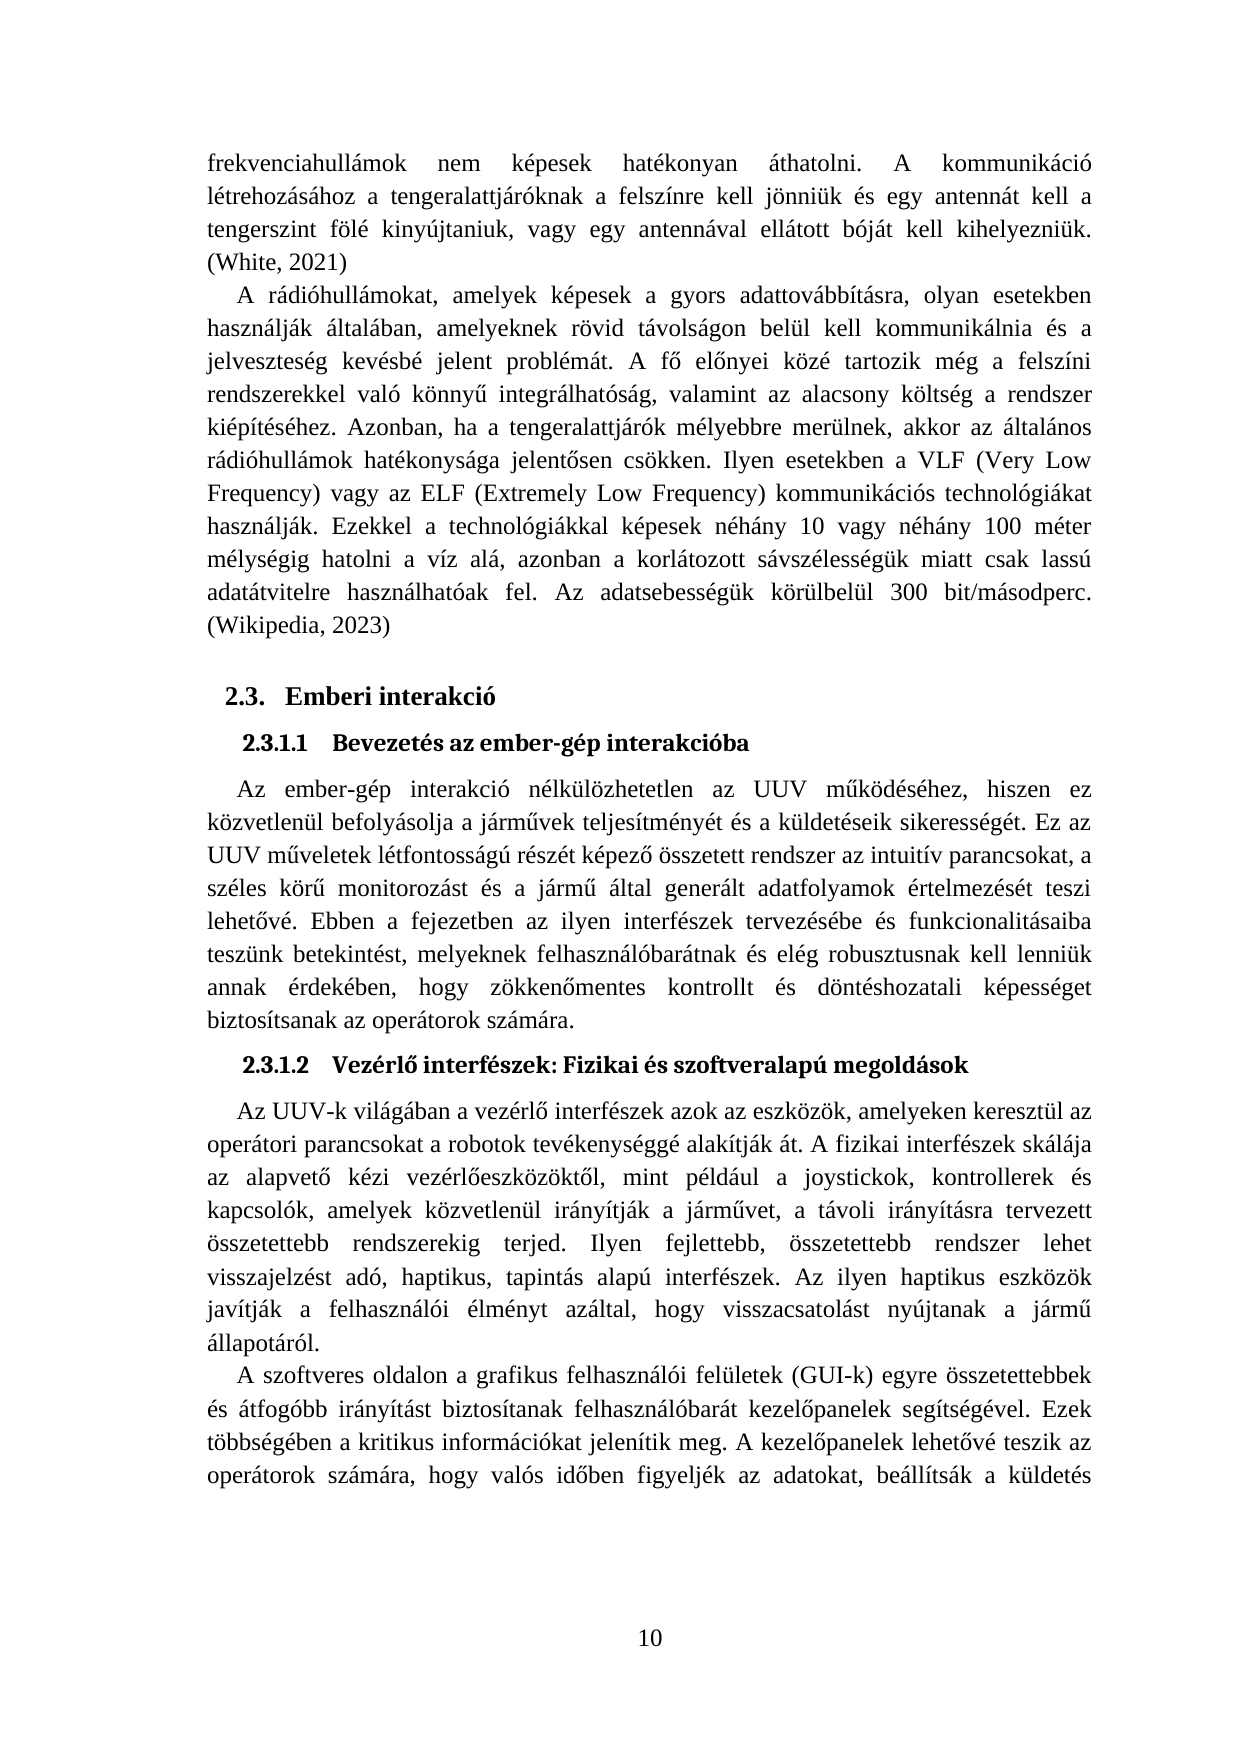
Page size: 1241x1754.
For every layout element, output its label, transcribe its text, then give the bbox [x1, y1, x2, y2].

text Az ember-gép interakció nélkülözhetetlen az UUV működéséhez, hiszen ez közvetlenül befolyásolja a járművek teljesítményét és a küldetéseik sikerességét. Ez az UUV műveletek létfontosságú részét képező összetett rendszer az intuitív parancsokat, a széles körű monitorozást és a jármű által generált adatfolyamok értelmezését teszi lehetővé. Ebben a fejezetben az ilyen interfészek tervezésébe és funkcionalitásaiba teszünk betekintést, melyeknek felhasználóbarátnak és elég robusztusnak kell lenniük annak érdekében, hogy zökkenőmentes kontrollt és döntéshozatali képességet biztosítsanak az operátorok számára. [207, 774, 1092, 1034]
text A rádióhullámokat, amelyek képesek a gyors adattovábbításra, olyan esetekben használják általában, amelyeknek rövid távolságon belül kell kommunikálnia és a jelveszteség kevésbé jelent problémát. A fő előnyei közé tartozik még a felszíni rendszerekkel való könnyű integrálhatóság, valamint az alacsony költség a rendszer kiépítéséhez. Azonban, ha a tengeralattjárók mélyebbre merülnek, akkor az általános rádióhullámok hatékonysága jelentősen csökken. Ilyen esetekben a VLF (Very Low Frequency) vagy az ELF (Extremely Low Frequency) kommunikációs technológiákat használják. Ezekkel a technológiákkal képesek néhány 10 vagy néhány 100 méter mélységig hatolni a víz alá, azonban a korlátozott sávszélességük miatt csak lassú adatátvitelre használhatóak fel. Az adatsebességük körülbelül 300 bit/másodperc. [207, 280, 1092, 639]
subtitle Vezérlő interfészek: Fizikai és szoftveralapú megoldások [242, 1051, 1092, 1080]
subtitle Emberi interakció [224, 681, 1092, 712]
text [207, 1361, 1092, 1488]
text Az UUV-k világában a vezérlő interfészek azok az eszközök, amelyeken keresztül az operátori parancsokat a robotok tevékenységgé alakítják át. A fizikai interfészek skálája az alapvető kézi vezérlőeszközöktől, mint például a joystickok, kontrollerek és kapcsolók, amelyek közvetlenül irányítják a járművet, a távoli irányításra tervezett összetettebb rendszerekig terjed. Ilyen fejlettebb, összetettebb rendszer lehet visszajelzést adó, haptikus, tapintás alapú interfészek. Az ilyen haptikus eszközök javítják a felhasználói élményt azáltal, hogy visszacsatolást nyújtanak a jármű állapotáról. [207, 1096, 1092, 1356]
subtitle Bevezetés az ember-gép interakcióba [242, 729, 1092, 757]
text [207, 148, 1092, 276]
